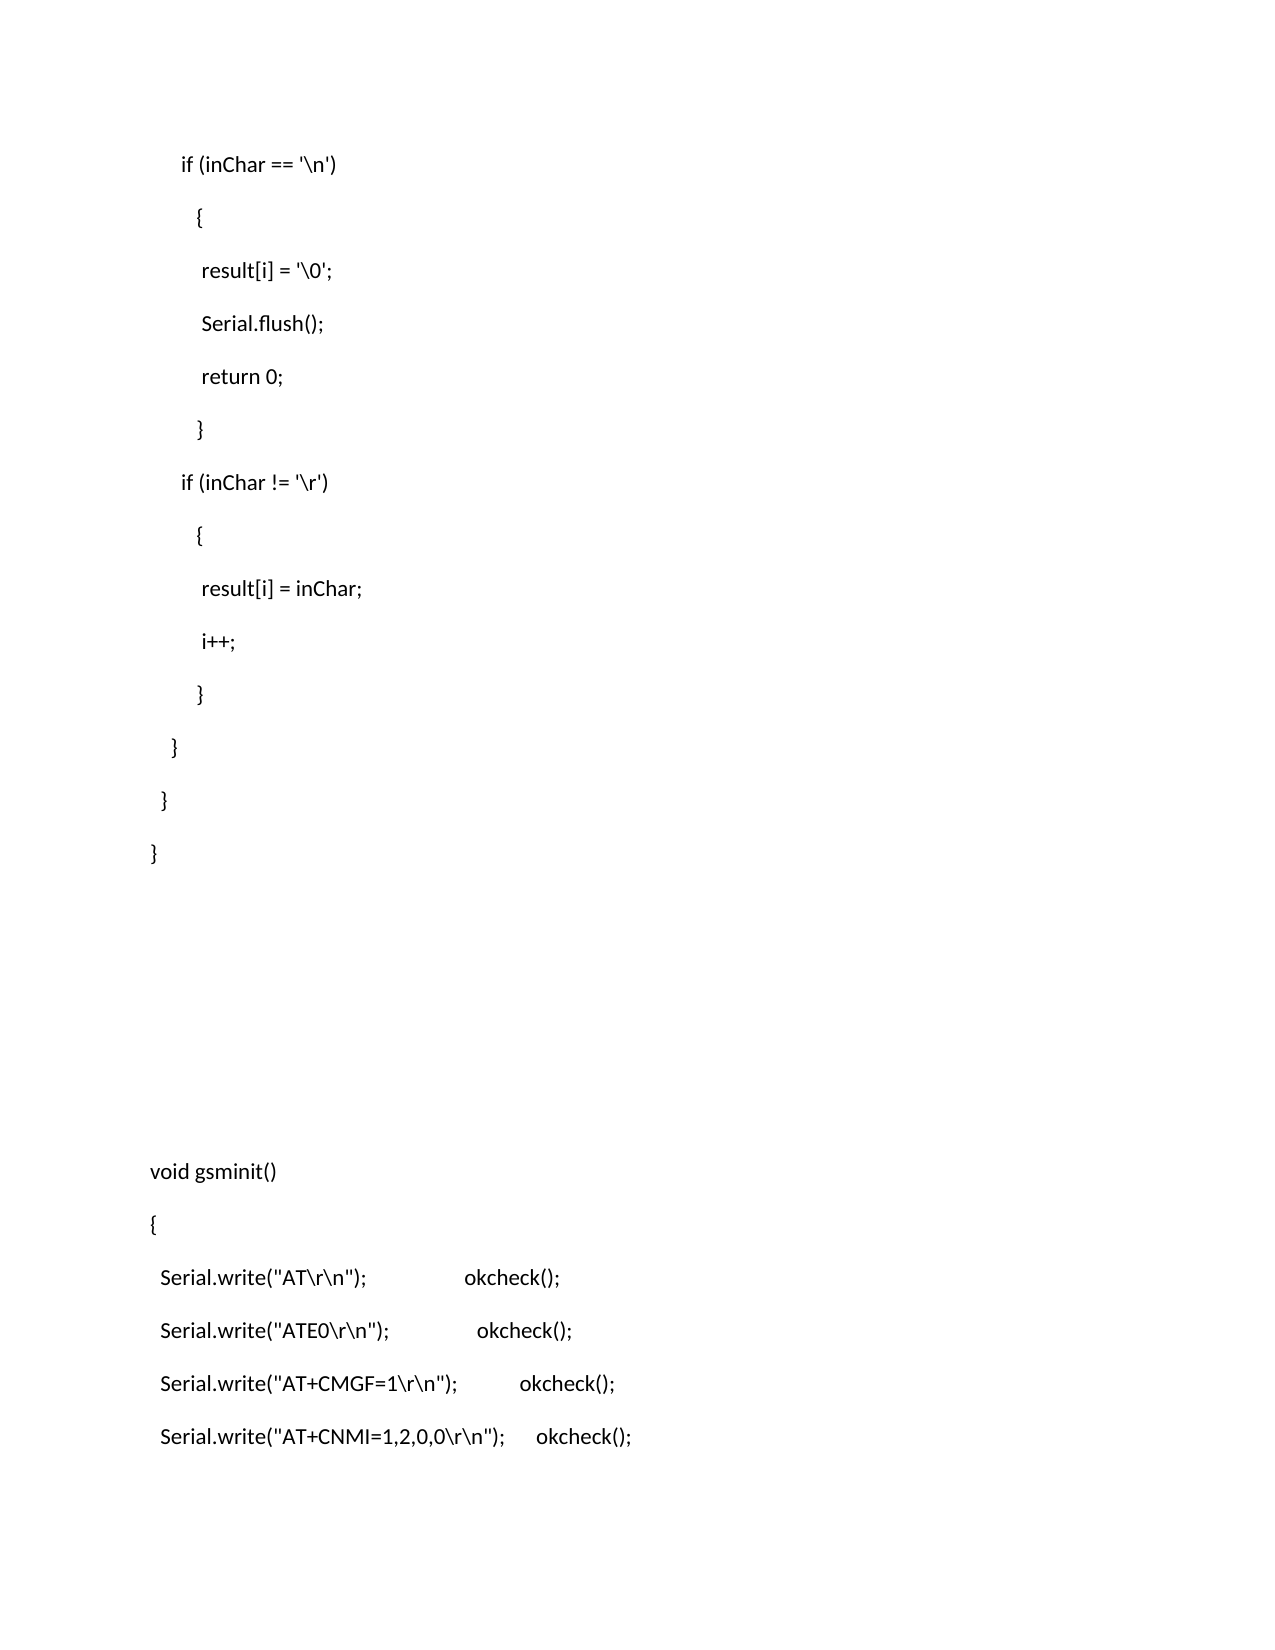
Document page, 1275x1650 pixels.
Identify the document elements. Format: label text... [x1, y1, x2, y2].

text Serial.write("AT\r\n"); okcheck(); [150, 1263, 1125, 1291]
text } [150, 680, 1125, 708]
text } [150, 786, 1125, 814]
text result[i] = '\0'; [150, 256, 1125, 284]
text } [150, 733, 1125, 761]
text i++; [150, 627, 1125, 655]
text return 0; [150, 362, 1125, 390]
text Serial.flush(); [150, 309, 1125, 337]
text void gsminit() [150, 1157, 1125, 1185]
text { [150, 521, 1125, 549]
text if (inChar != '\r') [150, 468, 1125, 496]
text result[i] = inChar; [150, 574, 1125, 602]
text { [150, 1210, 1125, 1238]
text Serial.write("AT+CNMI=1,2,0,0\r\n"); okcheck(); [150, 1422, 1125, 1451]
text { [150, 203, 1125, 231]
text } [150, 415, 1125, 443]
text Serial.write("AT+CMGF=1\r\n"); okcheck(); [150, 1369, 1125, 1397]
text Serial.write("ATE0\r\n"); okcheck(); [150, 1316, 1125, 1344]
text if (inChar == '\n') [150, 150, 1125, 178]
text } [150, 839, 1125, 867]
